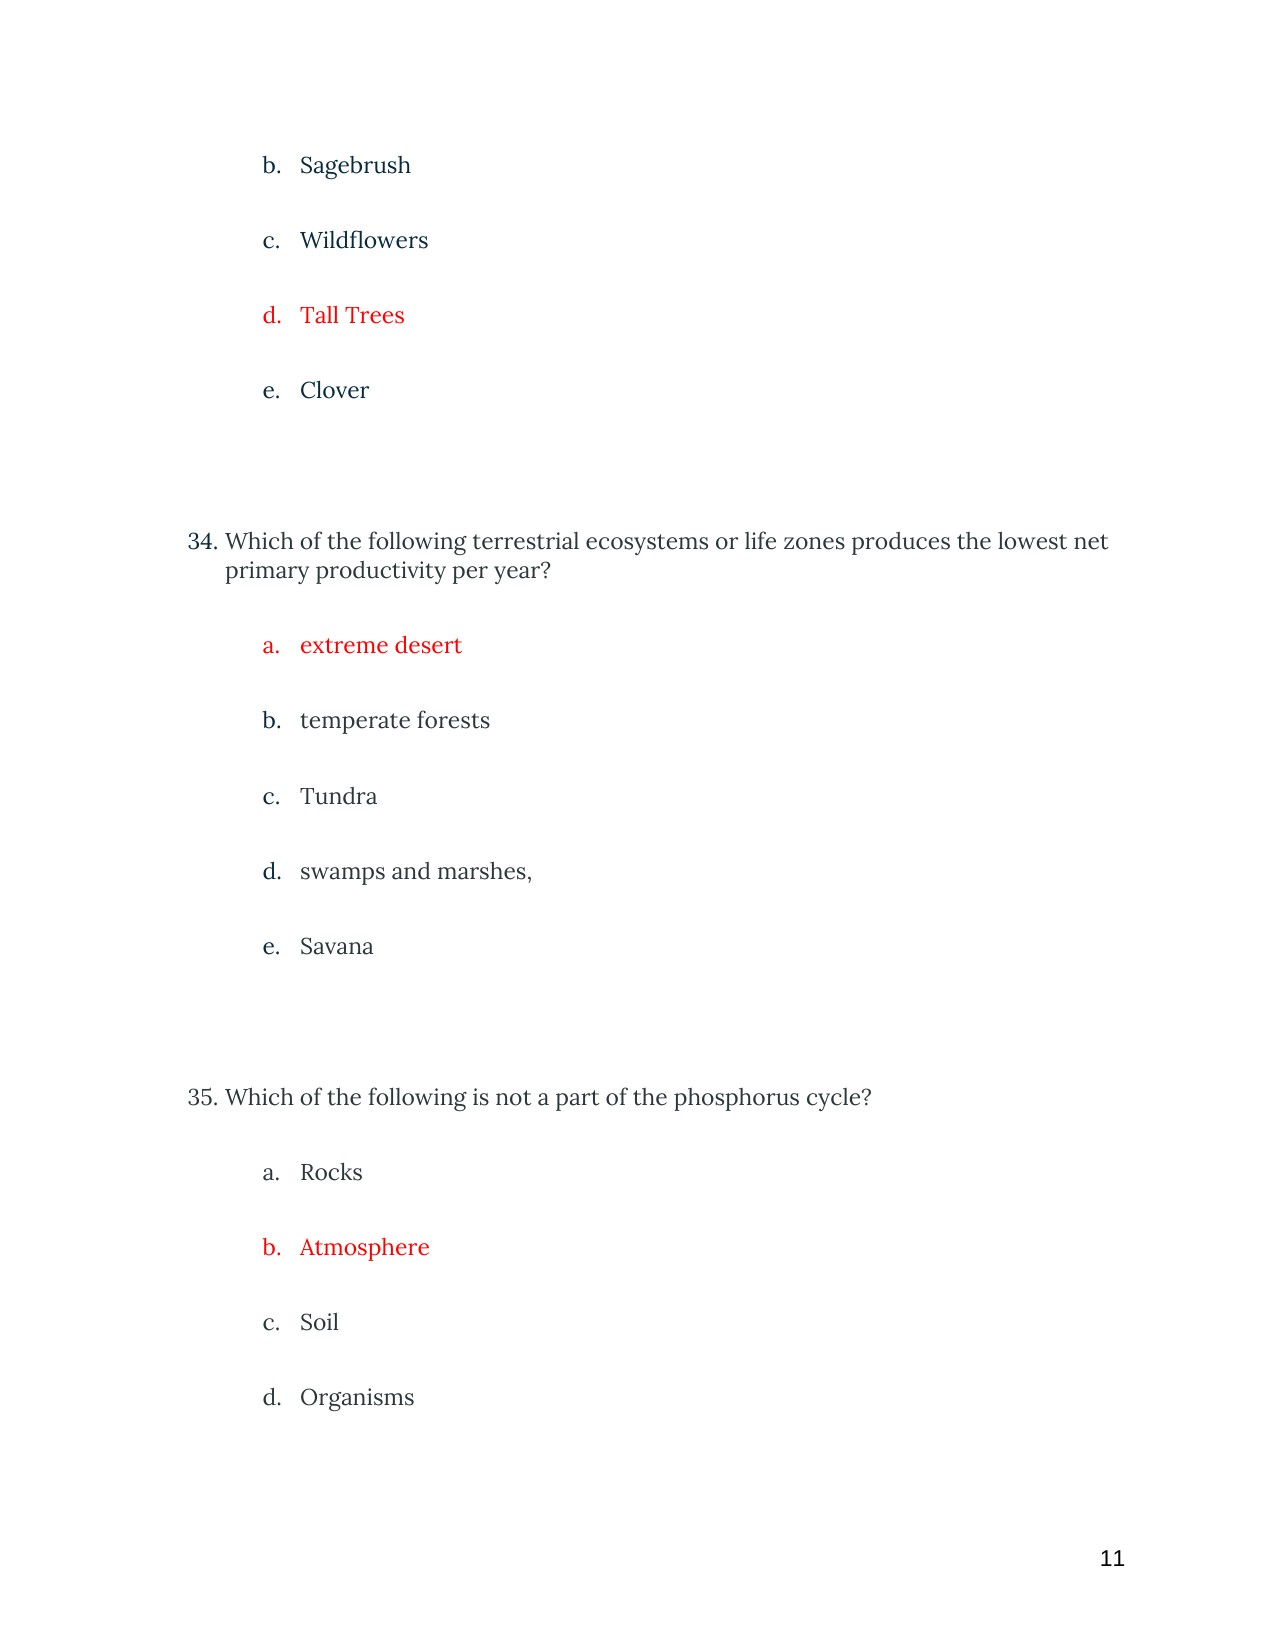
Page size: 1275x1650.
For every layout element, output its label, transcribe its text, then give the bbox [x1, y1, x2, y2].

list Savana [262, 931, 1125, 1007]
list Which of the following terrestrial ecosystems or life zones produces the lowest net primary productivity per year? [187, 526, 1125, 631]
list Clover [262, 376, 1125, 451]
list swamps and marshes, [262, 856, 1125, 931]
list Organisms [262, 1383, 1125, 1458]
list Which of the following is not a part of the phosphorus cycle? [187, 1082, 1125, 1157]
list Sagebrush [262, 150, 1125, 225]
list Soil [262, 1307, 1125, 1383]
list temperate forests [262, 706, 1125, 781]
list Atmosphere [262, 1232, 1125, 1307]
list Rocks [262, 1157, 1125, 1232]
list Tall Trees [262, 300, 1125, 376]
list Wildflowers [262, 225, 1125, 300]
list Tundra [262, 781, 1125, 856]
list extreme desert [262, 631, 1125, 706]
